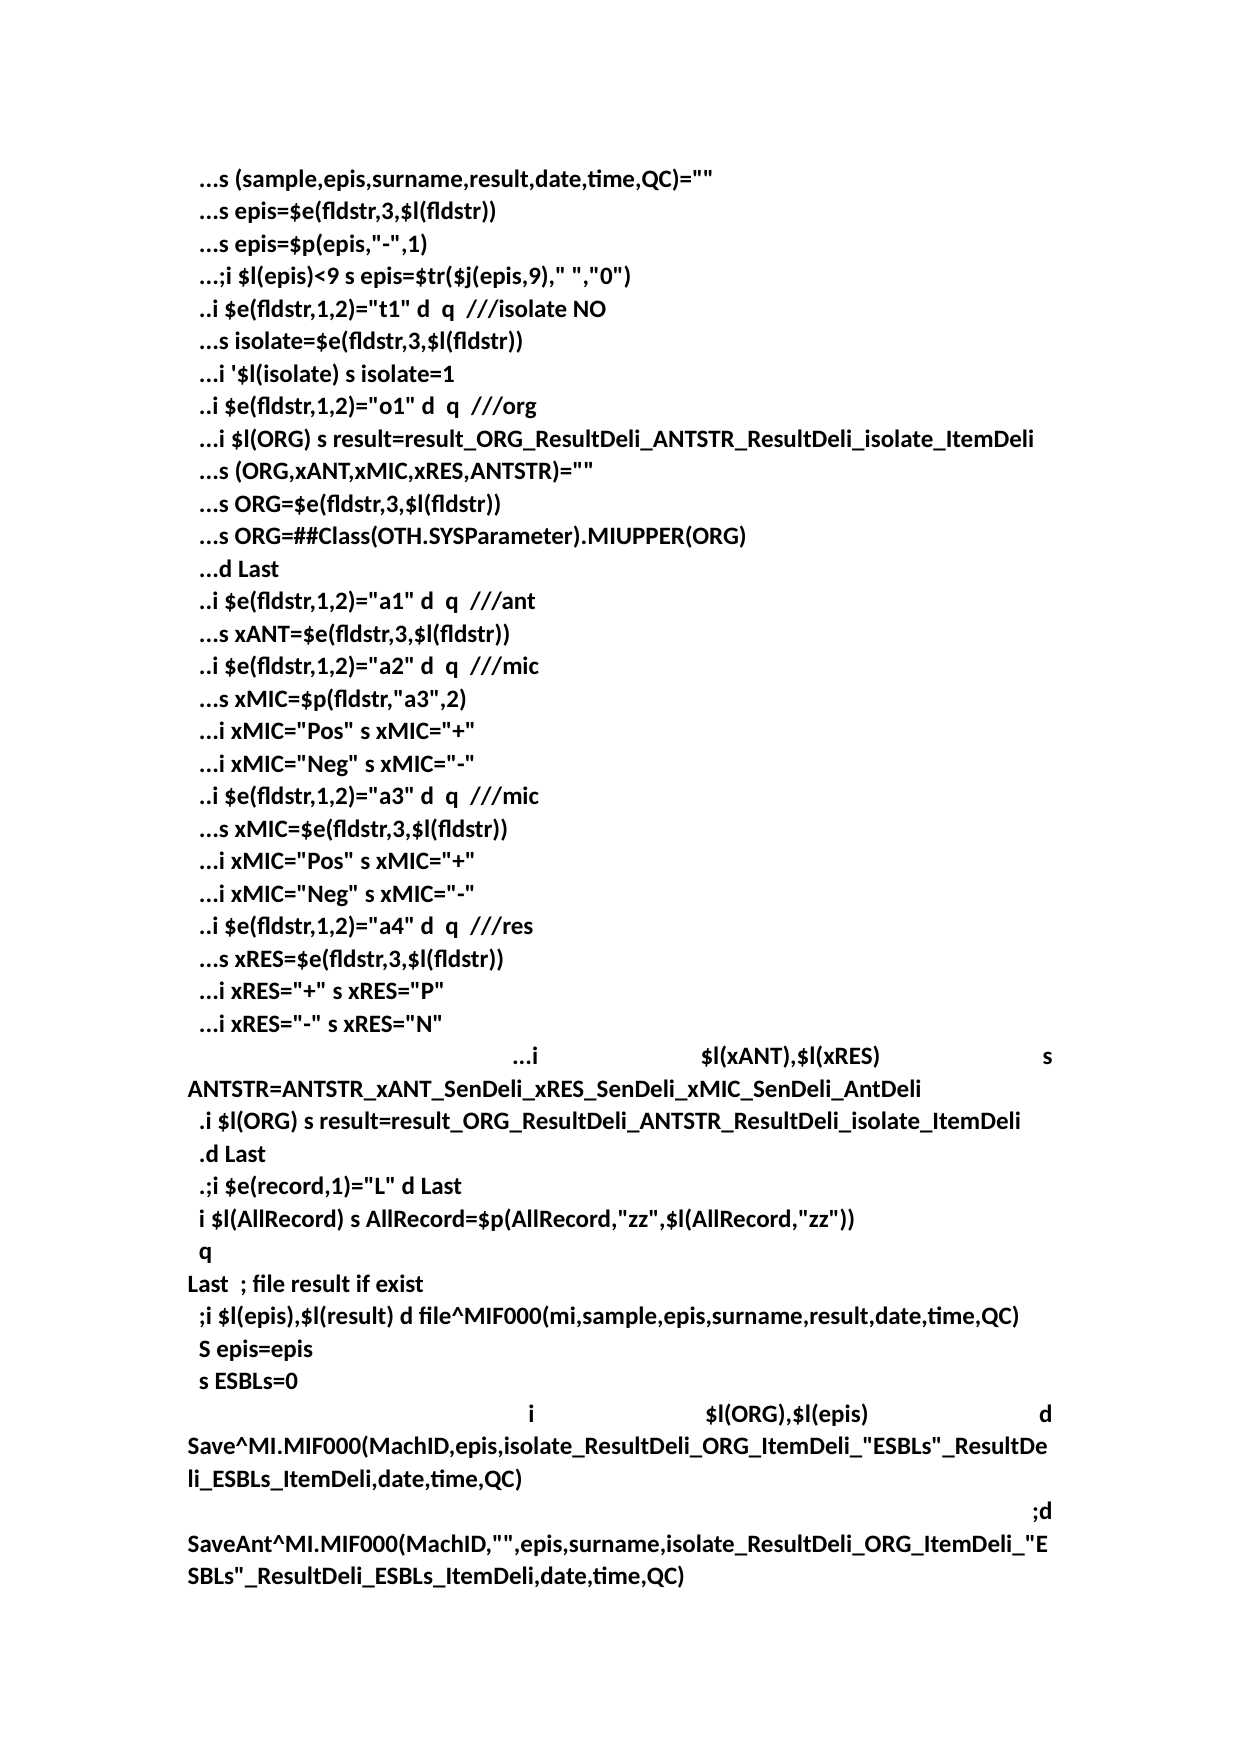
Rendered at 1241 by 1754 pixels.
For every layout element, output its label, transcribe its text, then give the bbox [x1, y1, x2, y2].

text ...s xMIC=$p(fldstr,"a3",2) [187, 682, 1053, 714]
text ...s epis=$e(fldstr,3,$l(fldstr)) [187, 194, 1053, 227]
text ...i $l(xANT),$l(xRES) s ANTSTR=ANTSTR_xANT_SenDeli_xRES_SenDeli_xMIC_SenDeli_AntDeli [187, 1039, 1053, 1104]
text ..i $e(fldstr,1,2)="o1" d q ///org [187, 389, 1053, 422]
text ...;i $l(epis)<9 s epis=$tr($j(epis,9)," ","0") [187, 259, 1053, 292]
text ...i xMIC="Pos" s xMIC="+" [187, 844, 1053, 877]
text ...s (ORG,xANT,xMIC,xRES,ANTSTR)="" [187, 454, 1053, 487]
text Last ; file result if exist [187, 1267, 1053, 1299]
text i $l(ORG),$l(epis) d Save^MI.MIF000(MachID,epis,isolate_ResultDeli_ORG_ItemDeli_"ESBLs"_ResultDeli_ESBLs_ItemDeli,date,time,QC) [187, 1397, 1053, 1494]
text q [187, 1234, 1053, 1267]
text ...i $l(ORG) s result=result_ORG_ResultDeli_ANTSTR_ResultDeli_isolate_ItemDeli [187, 422, 1053, 454]
text ...s ORG=$e(fldstr,3,$l(fldstr)) [187, 487, 1053, 519]
text ;d SaveAnt^MI.MIF000(MachID,"",epis,surname,isolate_ResultDeli_ORG_ItemDeli_"ESBLs"_ResultDeli_ESBLs_ItemDeli,date,time,QC) [187, 1494, 1053, 1592]
text ...s isolate=$e(fldstr,3,$l(fldstr)) [187, 324, 1053, 357]
text ...s xANT=$e(fldstr,3,$l(fldstr)) [187, 617, 1053, 649]
text ...s xRES=$e(fldstr,3,$l(fldstr)) [187, 942, 1053, 974]
text ..i $e(fldstr,1,2)="a1" d q ///ant [187, 584, 1053, 617]
text ...i '$l(isolate) s isolate=1 [187, 357, 1053, 389]
text s ESBLs=0 [187, 1364, 1053, 1397]
text ...i xRES="+" s xRES="P" [187, 974, 1053, 1007]
text ...s ORG=##Class(OTH.SYSParameter).MIUPPER(ORG) [187, 519, 1053, 552]
text ...s (sample,epis,surname,result,date,time,QC)="" [187, 162, 1053, 194]
text .;i $e(record,1)="L" d Last [187, 1169, 1053, 1202]
text ...i xMIC="Neg" s xMIC="-" [187, 747, 1053, 779]
text ...i xMIC="Pos" s xMIC="+" [187, 714, 1053, 747]
text ...i xRES="-" s xRES="N" [187, 1007, 1053, 1039]
text ..i $e(fldstr,1,2)="t1" d q ///isolate NO [187, 292, 1053, 324]
text ..i $e(fldstr,1,2)="a3" d q ///mic [187, 779, 1053, 812]
text ...s xMIC=$e(fldstr,3,$l(fldstr)) [187, 812, 1053, 844]
text i $l(AllRecord) s AllRecord=$p(AllRecord,"zz",$l(AllRecord,"zz")) [187, 1202, 1053, 1234]
text .i $l(ORG) s result=result_ORG_ResultDeli_ANTSTR_ResultDeli_isolate_ItemDeli [187, 1104, 1053, 1137]
text ...d Last [187, 552, 1053, 584]
text ..i $e(fldstr,1,2)="a4" d q ///res [187, 909, 1053, 942]
text ...s epis=$p(epis,"-",1) [187, 227, 1053, 259]
text ...i xMIC="Neg" s xMIC="-" [187, 877, 1053, 909]
text .d Last [187, 1137, 1053, 1169]
text ..i $e(fldstr,1,2)="a2" d q ///mic [187, 649, 1053, 682]
text S epis=epis [187, 1332, 1053, 1364]
text ;i $l(epis),$l(result) d file^MIF000(mi,sample,epis,surname,result,date,time,QC) [187, 1299, 1053, 1332]
